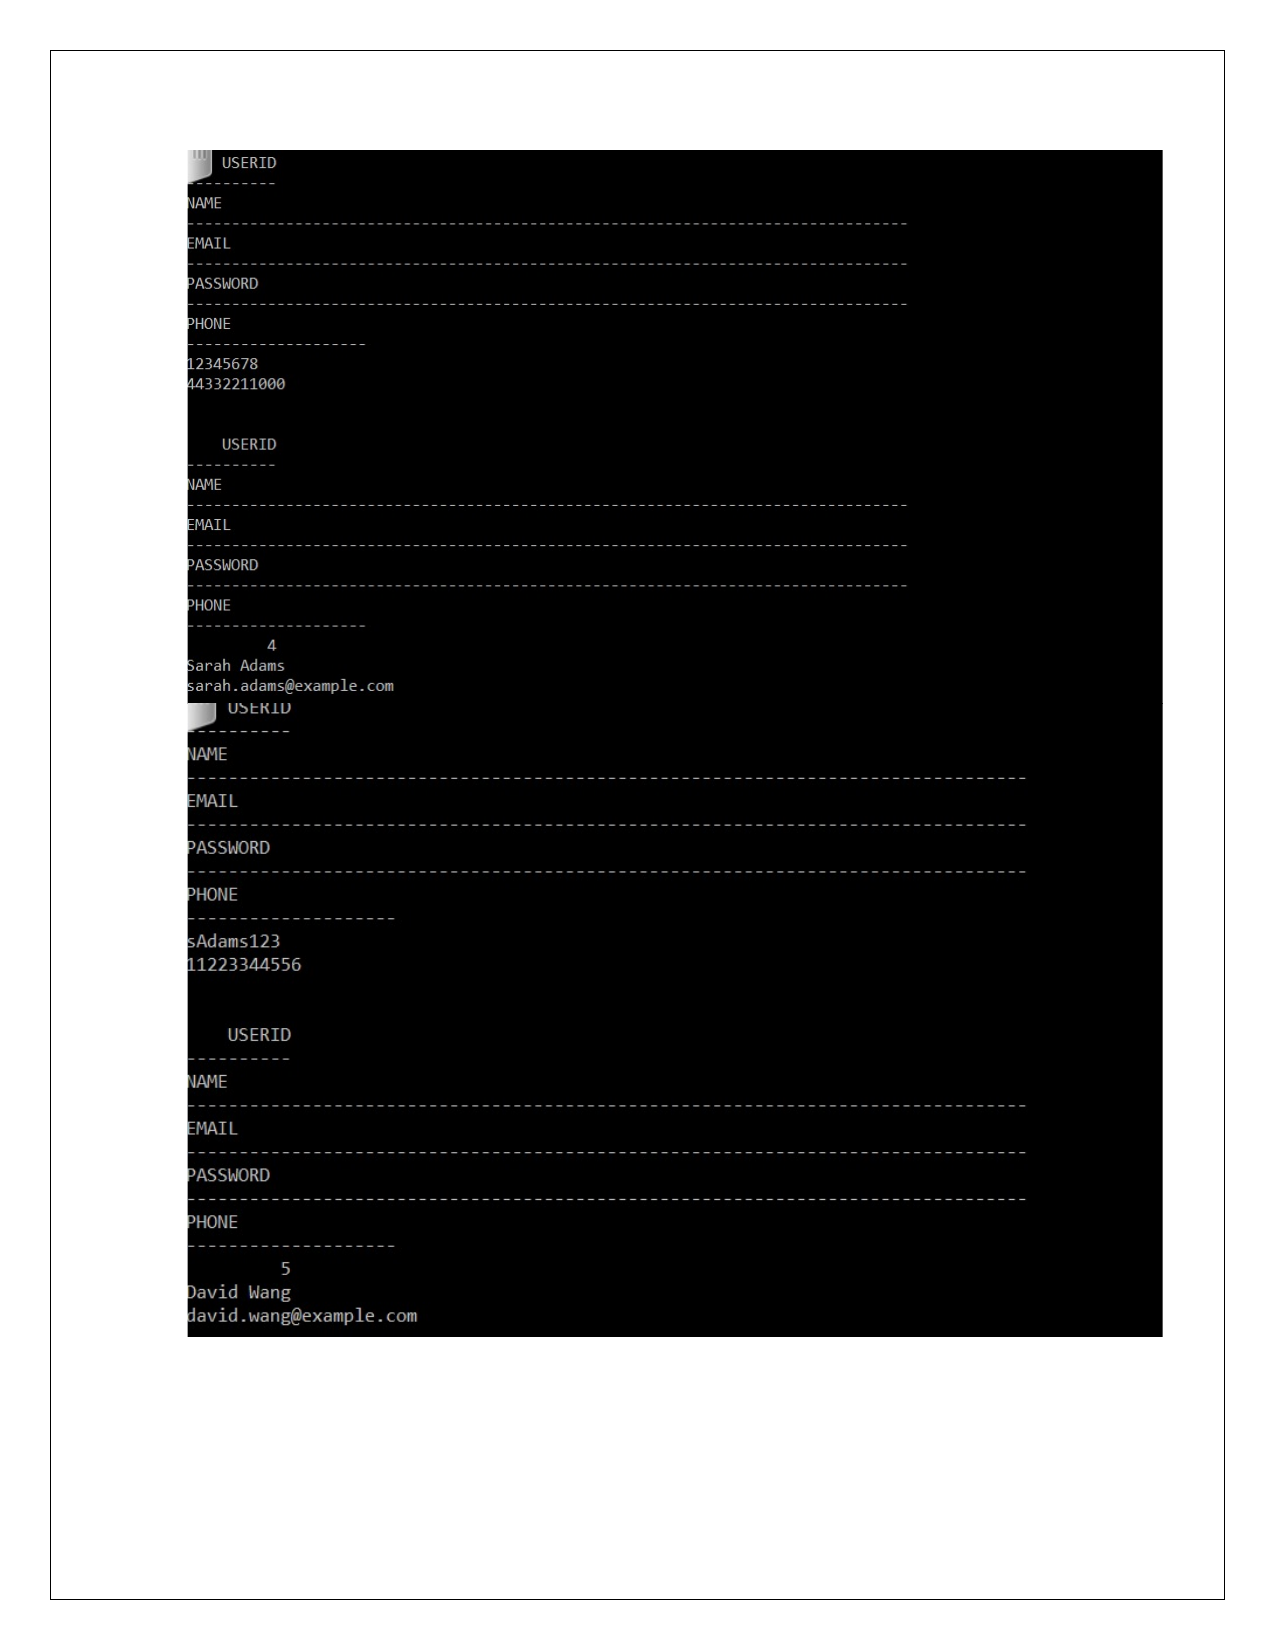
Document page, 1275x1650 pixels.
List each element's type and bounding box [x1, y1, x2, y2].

picture [187, 150, 1163, 1337]
